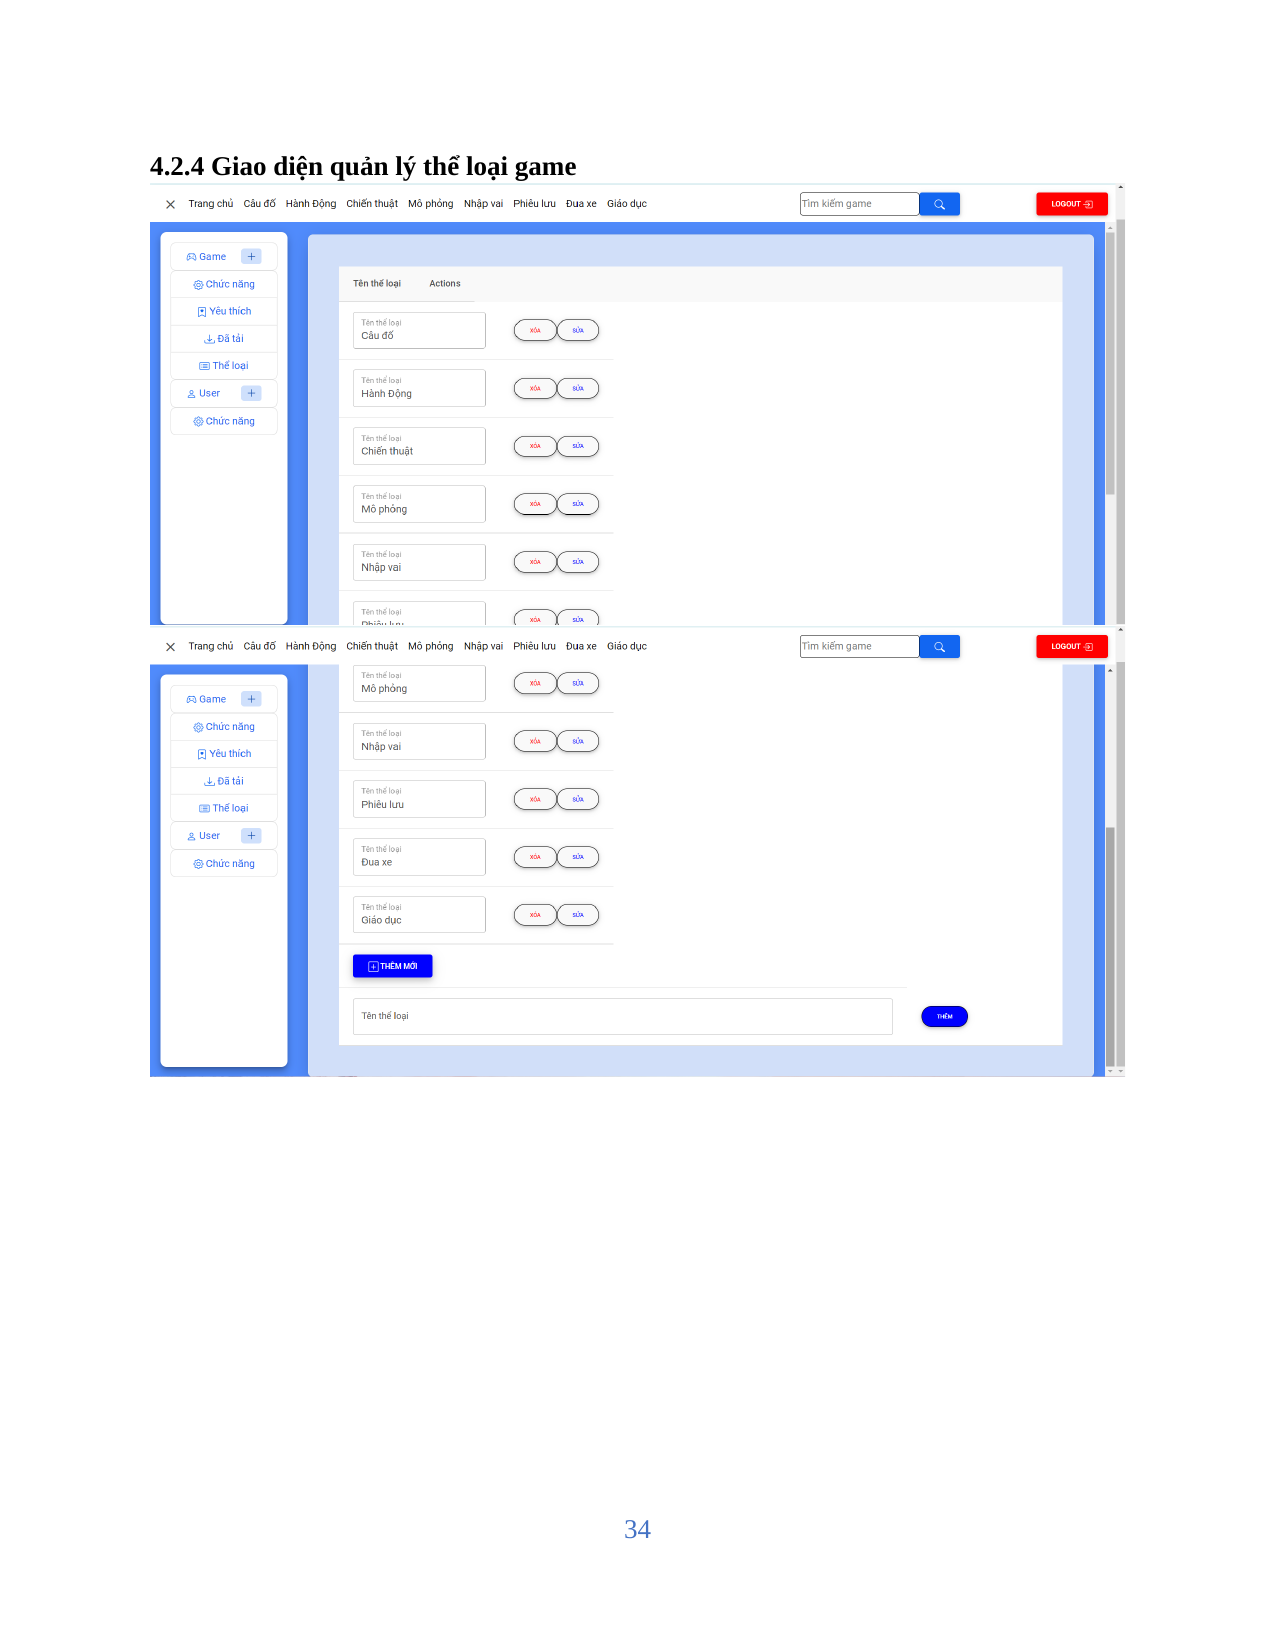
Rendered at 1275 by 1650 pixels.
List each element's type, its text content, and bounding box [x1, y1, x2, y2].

picture [150, 626, 1125, 1077]
subtitle 4.2.4 Giao diện quản lý thể loại game [150, 150, 1125, 181]
picture [150, 183, 1125, 625]
